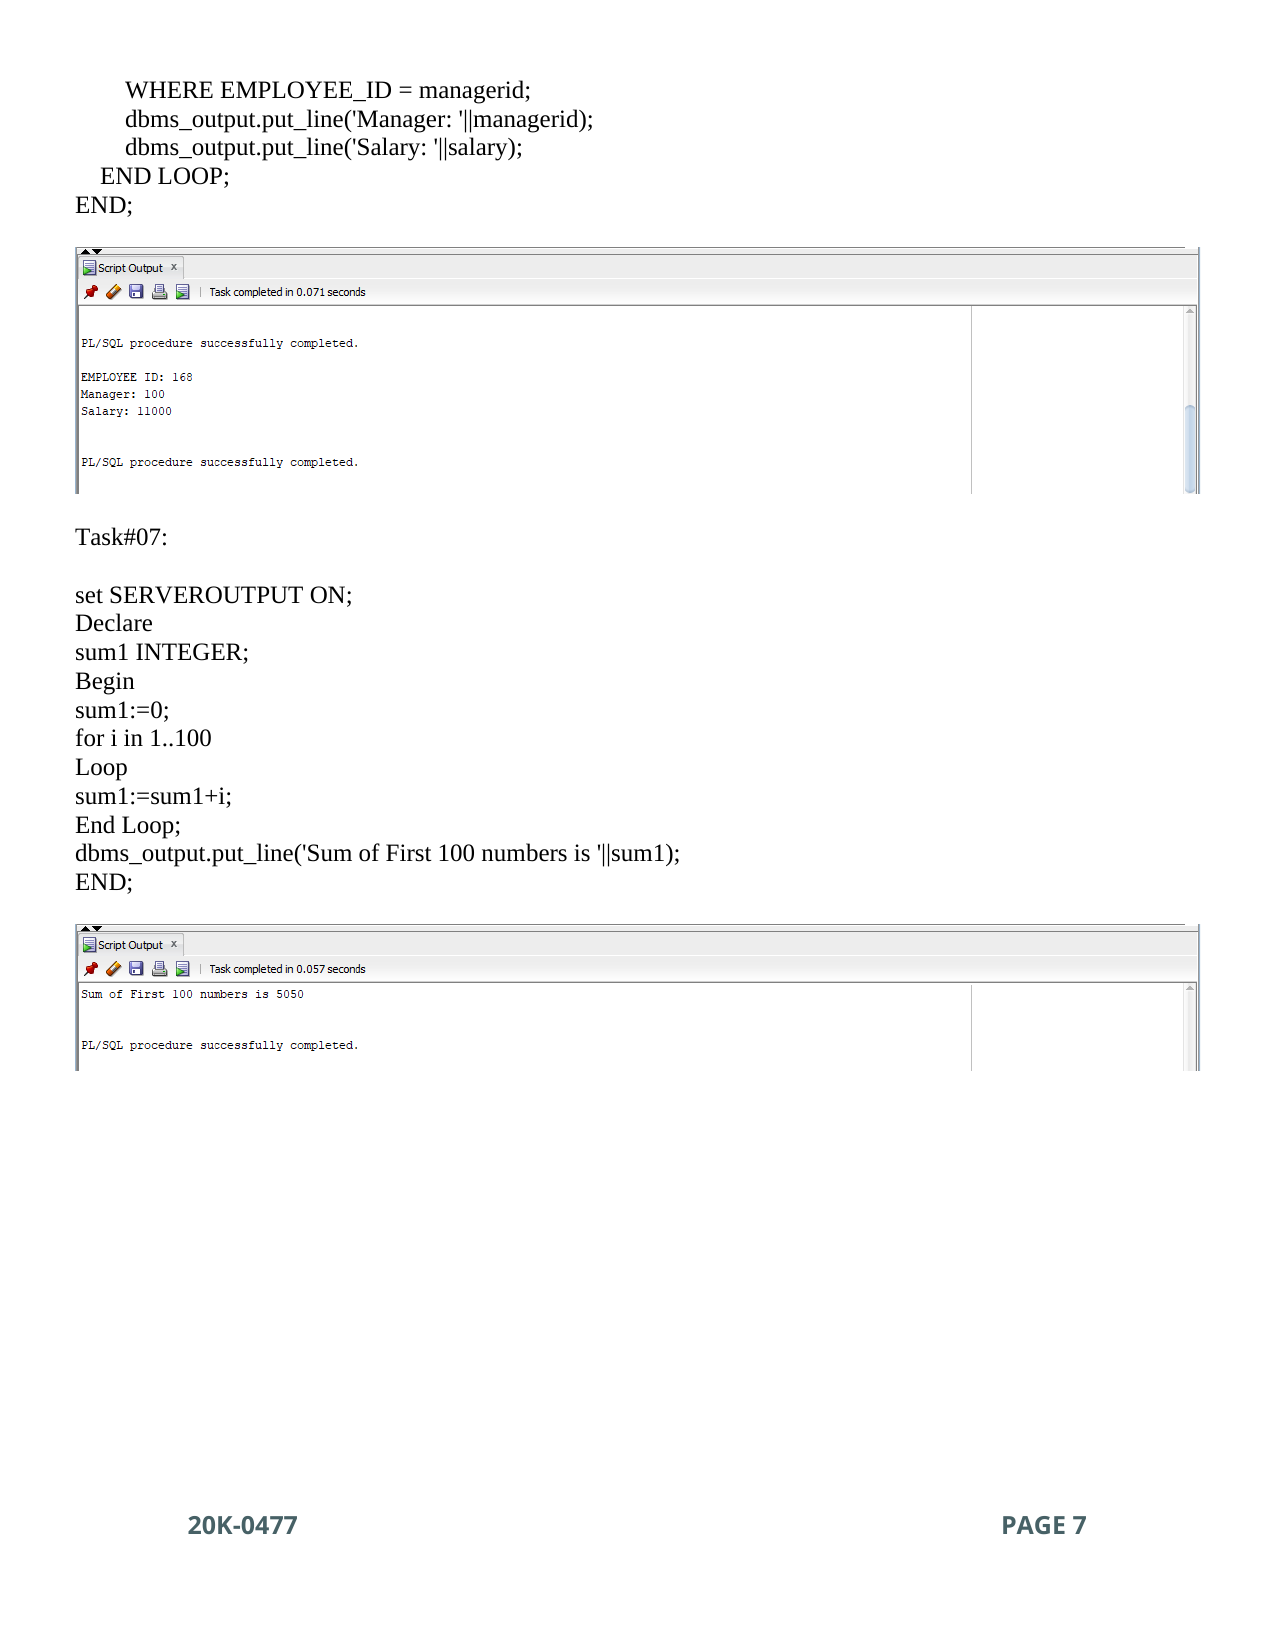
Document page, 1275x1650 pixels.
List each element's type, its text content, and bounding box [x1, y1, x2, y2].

text dbms_output.put_line('Manager: '||managerid); [75, 104, 1200, 132]
text End Loop; [75, 810, 1200, 838]
text sum1:=0; [75, 695, 1200, 723]
picture [75, 247, 1200, 494]
text for i in 1..100 [75, 723, 1200, 752]
text sum1:=sum1+i; [75, 781, 1200, 810]
text WHERE EMPLOYEE_ID = managerid; [75, 75, 1200, 104]
text END LOOP; [75, 161, 1200, 190]
picture [75, 924, 1200, 1071]
text Begin [75, 666, 1200, 695]
text set SERVEROUTPUT ON; [75, 580, 1200, 608]
text Declare [75, 608, 1200, 637]
text Loop [75, 752, 1200, 781]
text dbms_output.put_line('Salary: '||salary); [75, 132, 1200, 161]
text sum1 INTEGER; [75, 637, 1200, 666]
text END; [75, 190, 1200, 219]
text Task#07: [75, 522, 1200, 551]
text dbms_output.put_line('Sum of First 100 numbers is '||sum1); [75, 838, 1200, 867]
text END; [75, 867, 1200, 896]
